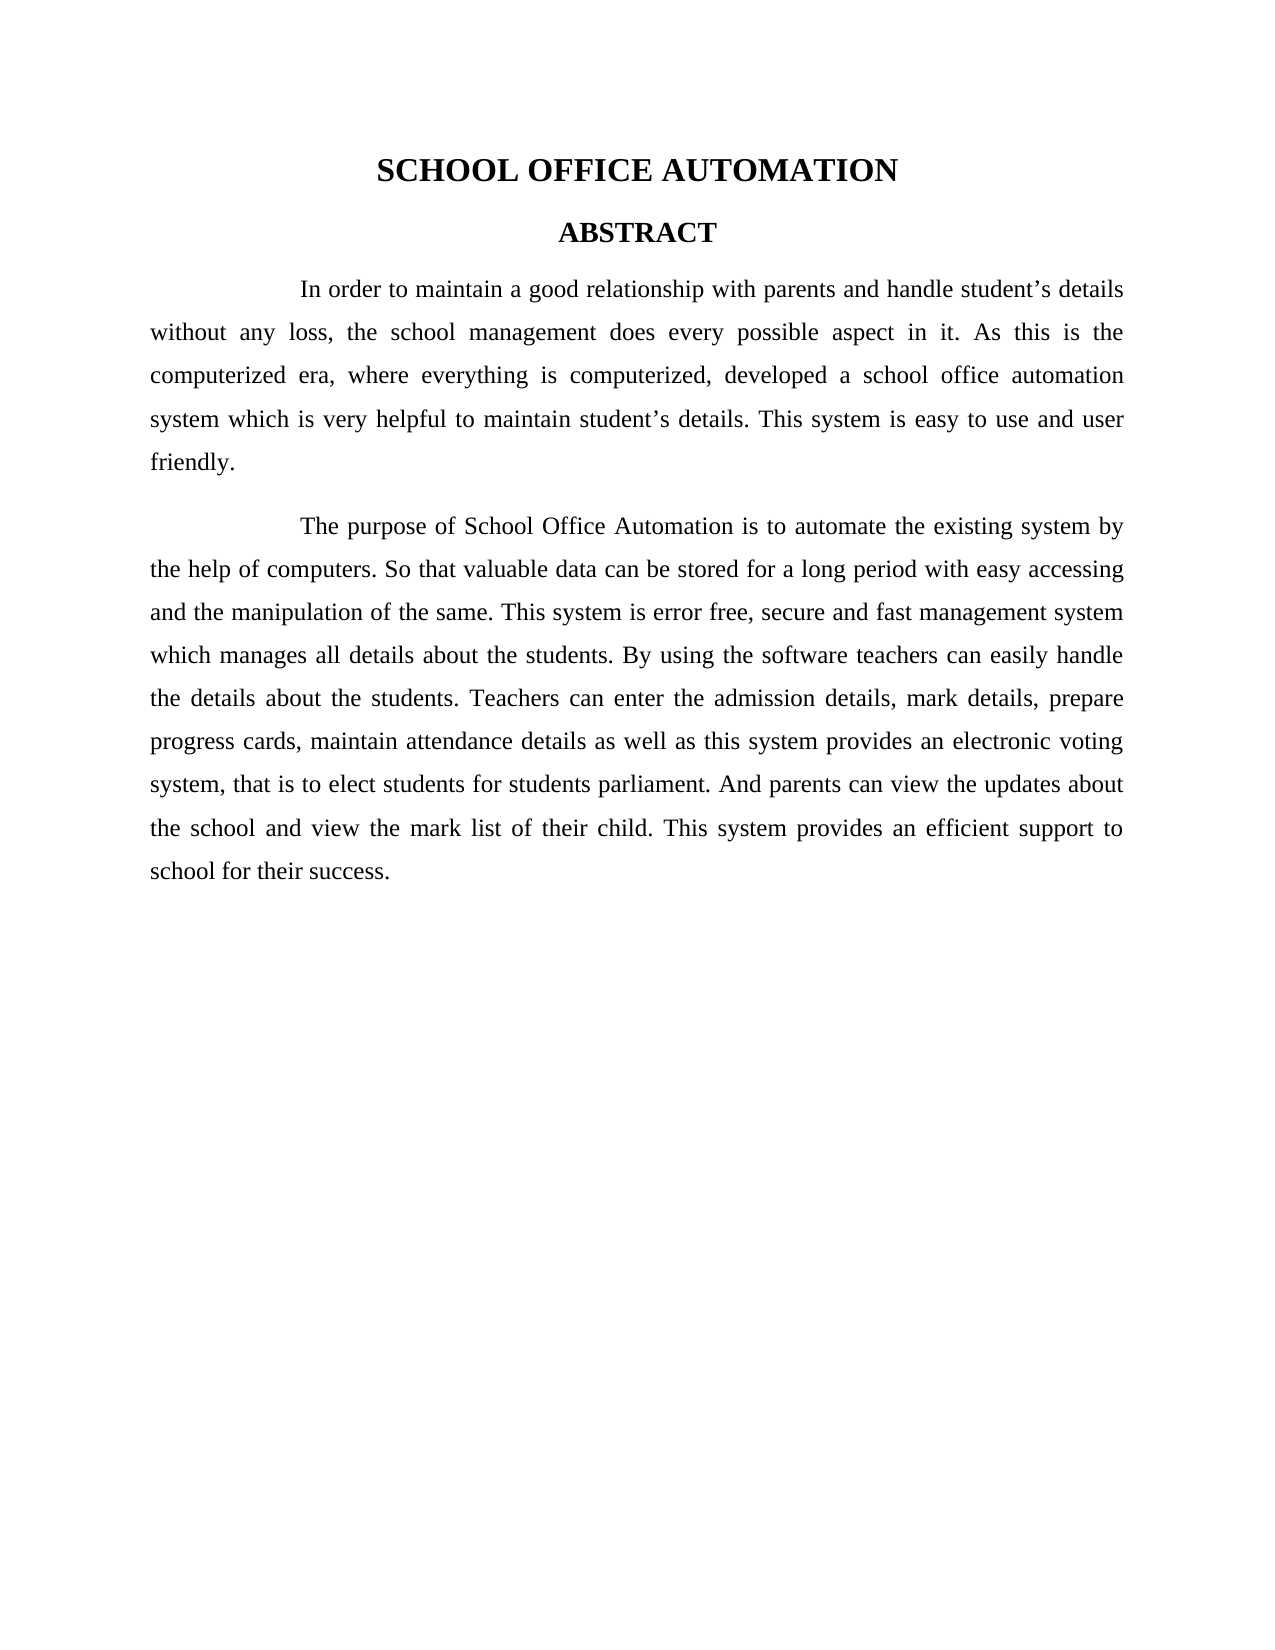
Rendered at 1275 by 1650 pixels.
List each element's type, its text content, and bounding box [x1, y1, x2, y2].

text ABSTRACT [150, 215, 1125, 248]
text In order to maintain a good relationship with parents and handle student’s details without any loss, the school management does every possible aspect in it. As this is the computerized era, where everything is computerized, developed a school office automation system which is very helpful to maintain student’s details. This system is easy to use and user friendly. [150, 274, 1125, 476]
text The purpose of School Office Automation is to automate the existing system by the help of computers. So that valuable data can be stored for a long period with easy accessing and the manipulation of the same. This system is error free, secure and fast management system which manages all details about the students. By using the software teachers can easily handle the details about the students. Teachers can enter the admission details, mark details, prepare progress cards, maintain attendance details as well as this system provides an electronic voting system, that is to elect students for students parliament. And parents can view the updates about the school and view the mark list of their child. This system provides an efficient support to school for their success. [150, 511, 1125, 884]
text SCHOOL OFFICE AUTOMATION [150, 150, 1125, 188]
